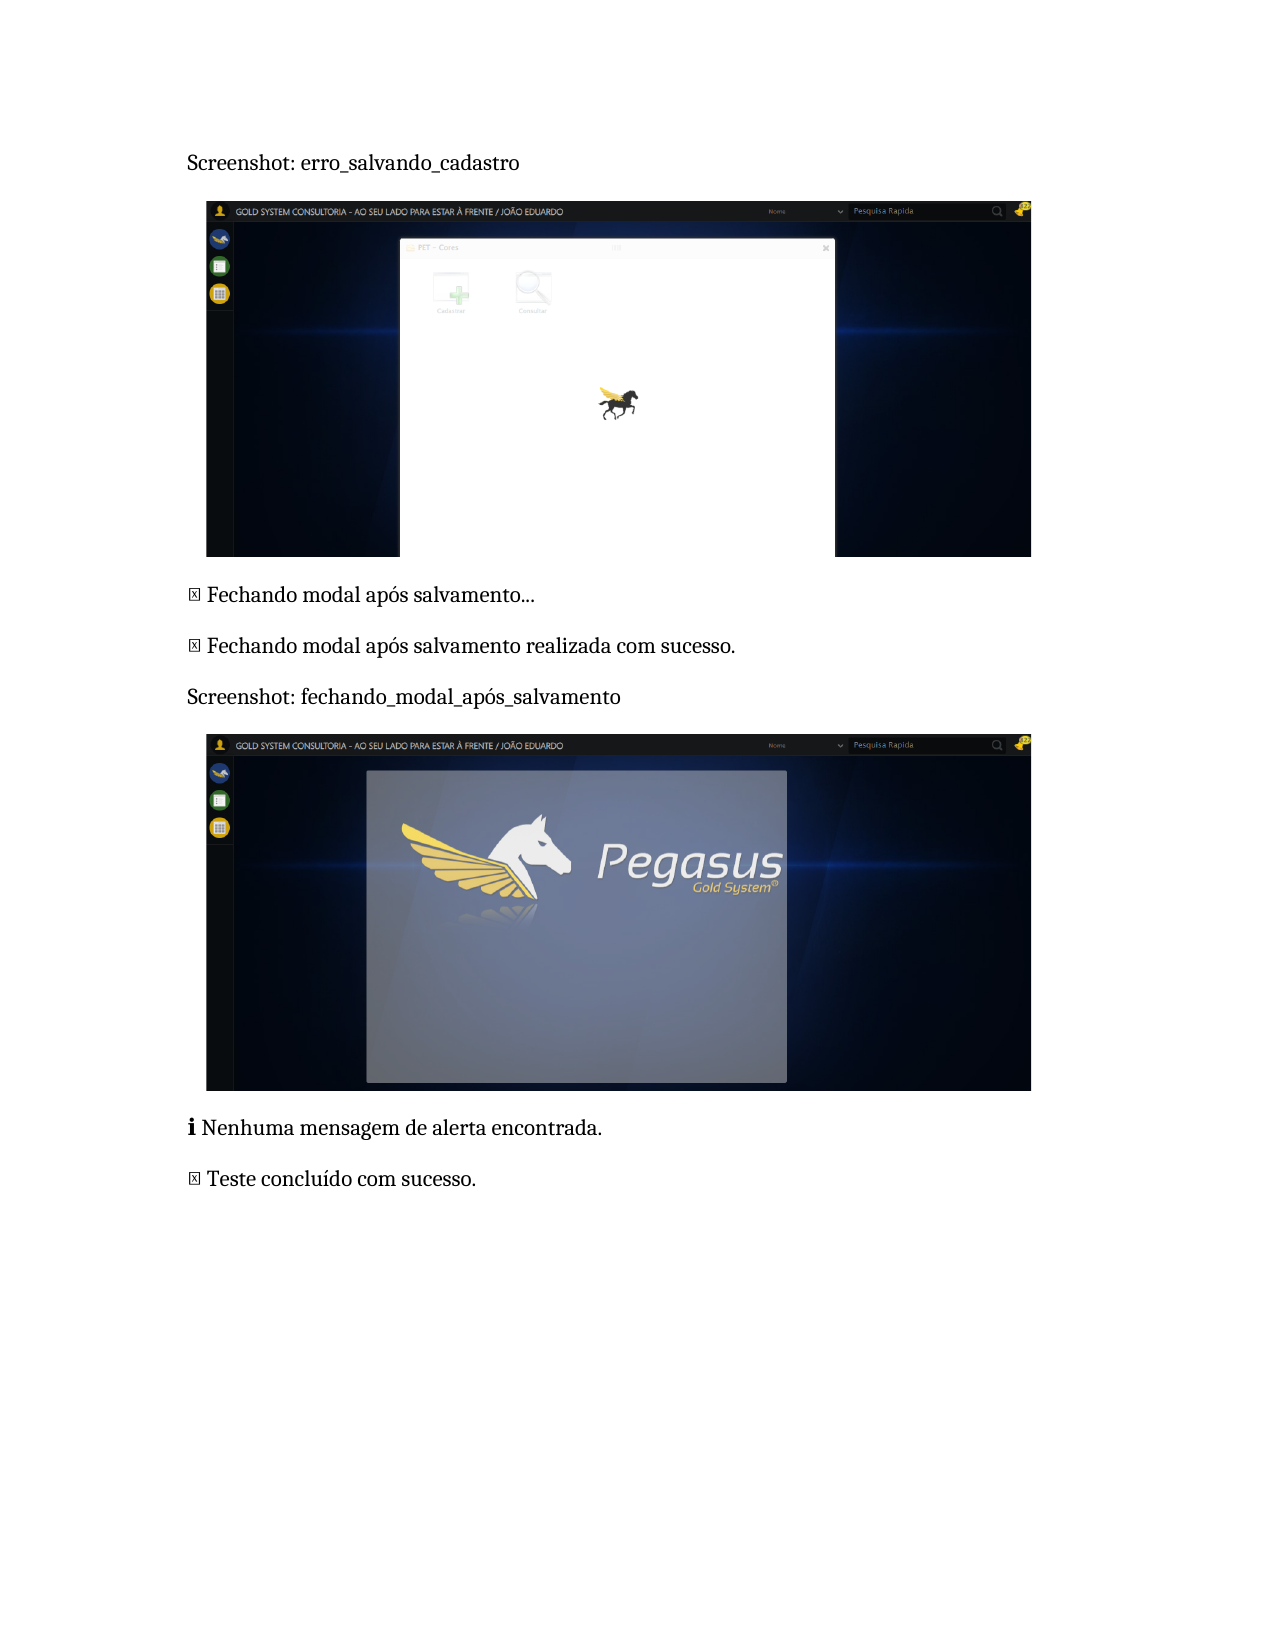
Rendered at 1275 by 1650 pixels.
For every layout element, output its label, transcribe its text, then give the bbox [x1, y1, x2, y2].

text Screenshot: fechando_modal_após_salvamento [187, 683, 1087, 710]
text ✅ Teste concluído com sucesso. [187, 1166, 1087, 1192]
text ✅ Fechando modal após salvamento realizada com sucesso. [187, 632, 1087, 659]
text ℹ️ Nenhuma mensagem de alerta encontrada. [187, 1115, 1087, 1141]
text Screenshot: erro_salvando_cadastro [187, 150, 1087, 176]
picture [206, 201, 1032, 557]
text 🔄 Fechando modal após salvamento... [187, 581, 1087, 608]
picture [206, 734, 1032, 1091]
